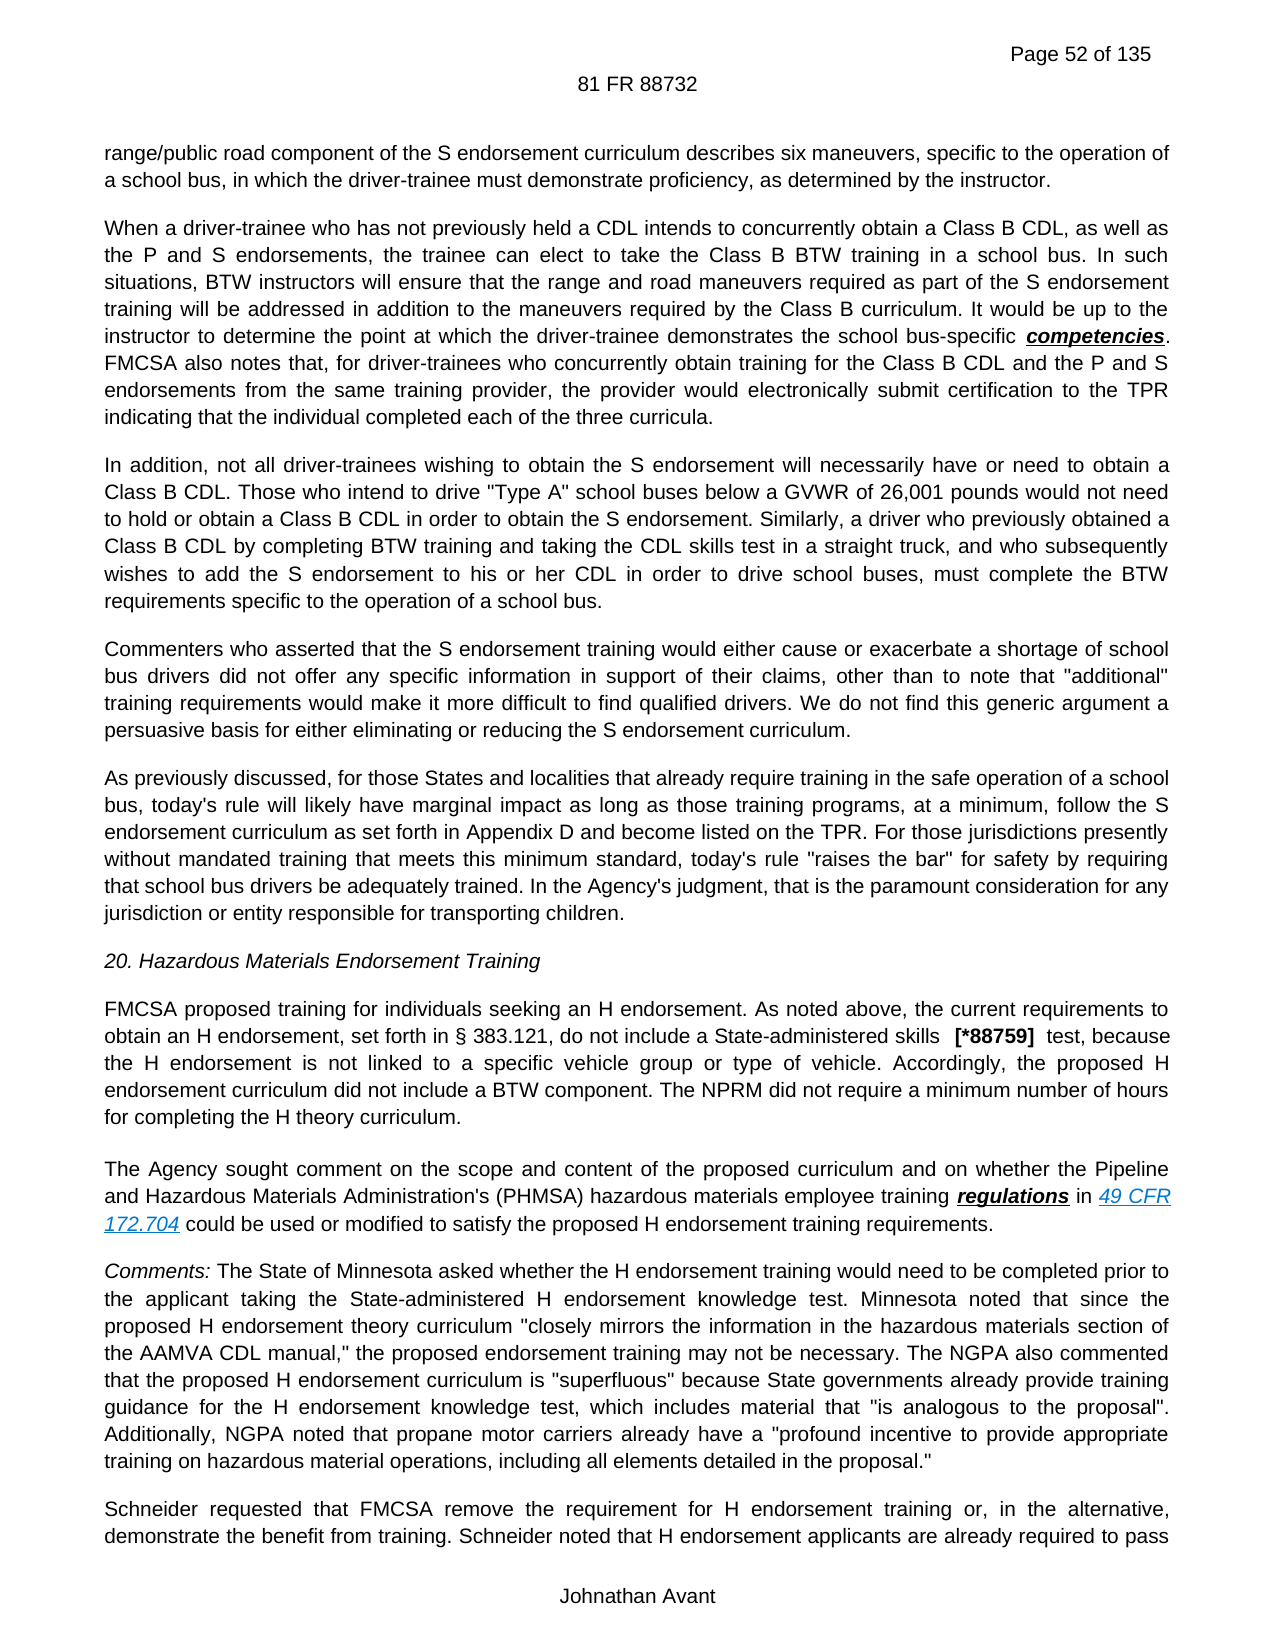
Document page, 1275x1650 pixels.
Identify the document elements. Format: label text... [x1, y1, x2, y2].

text Commenters who asserted that the S endorsement training would either cause or exacerbate a shortage of school bus drivers did not offer any specific information in support of their claims, other than to note that "additional" training requirements would make it more difficult to find qualified drivers. We do not find this generic argument a persuasive basis for either eliminating or reducing the S endorsement curriculum. [104, 633, 1171, 742]
text The Agency sought comment on the scope and content of the proposed curriculum and on whether the Pipeline and Hazardous Materials Administration's (PHMSA) hazardous materials employee training regulations in 49 CFR 172.704 could be used or modified to satisfy the proposed H endorsement training requirements. [104, 1154, 1171, 1235]
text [104, 137, 1171, 192]
text 20. Hazardous Materials Endorsement Training [104, 946, 1171, 973]
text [104, 1494, 1171, 1548]
text As previously discussed, for those States and localities that already require training in the safe operation of a school bus, today's rule will likely have marginal impact as long as those training programs, at a minimum, follow the S endorsement curriculum as set forth in Appendix D and become listed on the TPR. For those jurisdictions presently without mandated training that meets this minimum standard, today's rule "raises the bar" for safety by requiring that school bus drivers be adequately trained. In the Agency's judgment, that is the paramount consideration for any jurisdiction or entity responsible for transporting children. [104, 762, 1171, 925]
text In addition, not all driver-trainees wishing to obtain the S endorsement will necessarily have or need to obtain a Class B CDL. Those who intend to drive "Type A" school buses below a GVWR of 26,001 pounds would not need to hold or obtain a Class B CDL in order to obtain the S endorsement. Similarly, a driver who previously obtained a Class B CDL by completing BTW training and taking the CDL skills test in a straight truck, and who subsequently wishes to add the S endorsement to his or her CDL in order to drive school buses, must complete the BTW requirements specific to the operation of a school bus. [104, 450, 1171, 612]
text When a driver-trainee who has not previously held a CDL intends to concurrently obtain a Class B CDL, as well as the P and S endorsements, the trainee can elect to take the Class B BTW training in a school bus. In such situations, BTW instructors will ensure that the range and road maneuvers required as part of the S endorsement training will be addressed in addition to the maneuvers required by the Class B curriculum. It would be up to the instructor to determine the point at which the driver-trainee demonstrates the school bus-specific competencies. FMCSA also notes that, for driver-trainees who concurrently obtain training for the Class B CDL and the P and S endorsements from the same training provider, the provider would electronically submit certification to the TPR indicating that the individual completed each of the three curricula. [104, 212, 1171, 429]
text FMCSA proposed training for individuals seeking an H endorsement. As noted above, the current requirements to obtain an H endorsement, set forth in § 383.121, do not include a State-administered skills [*88759] test, because the H endorsement is not linked to a specific vehicle group or type of vehicle. Accordingly, the proposed H endorsement curriculum did not include a BTW component. The NPRM did not require a minimum number of hours for completing the H theory curriculum. [104, 994, 1171, 1129]
text Comments: The State of Minnesota asked whether the H endorsement training would need to be completed prior to the applicant taking the State-administered H endorsement knowledge test. Minnesota noted that since the proposed H endorsement theory curriculum "closely mirrors the information in the hazardous materials section of the AAMVA CDL manual," the proposed endorsement training may not be necessary. The NGPA also commented that the proposed H endorsement curriculum is "superfluous" because State governments already provide training guidance for the H endorsement knowledge test, which includes material that "is analogous to the proposal". Additionally, NGPA noted that propane motor carriers already have a "profound incentive to provide appropriate training on hazardous material operations, including all elements detailed in the proposal." [104, 1256, 1171, 1473]
